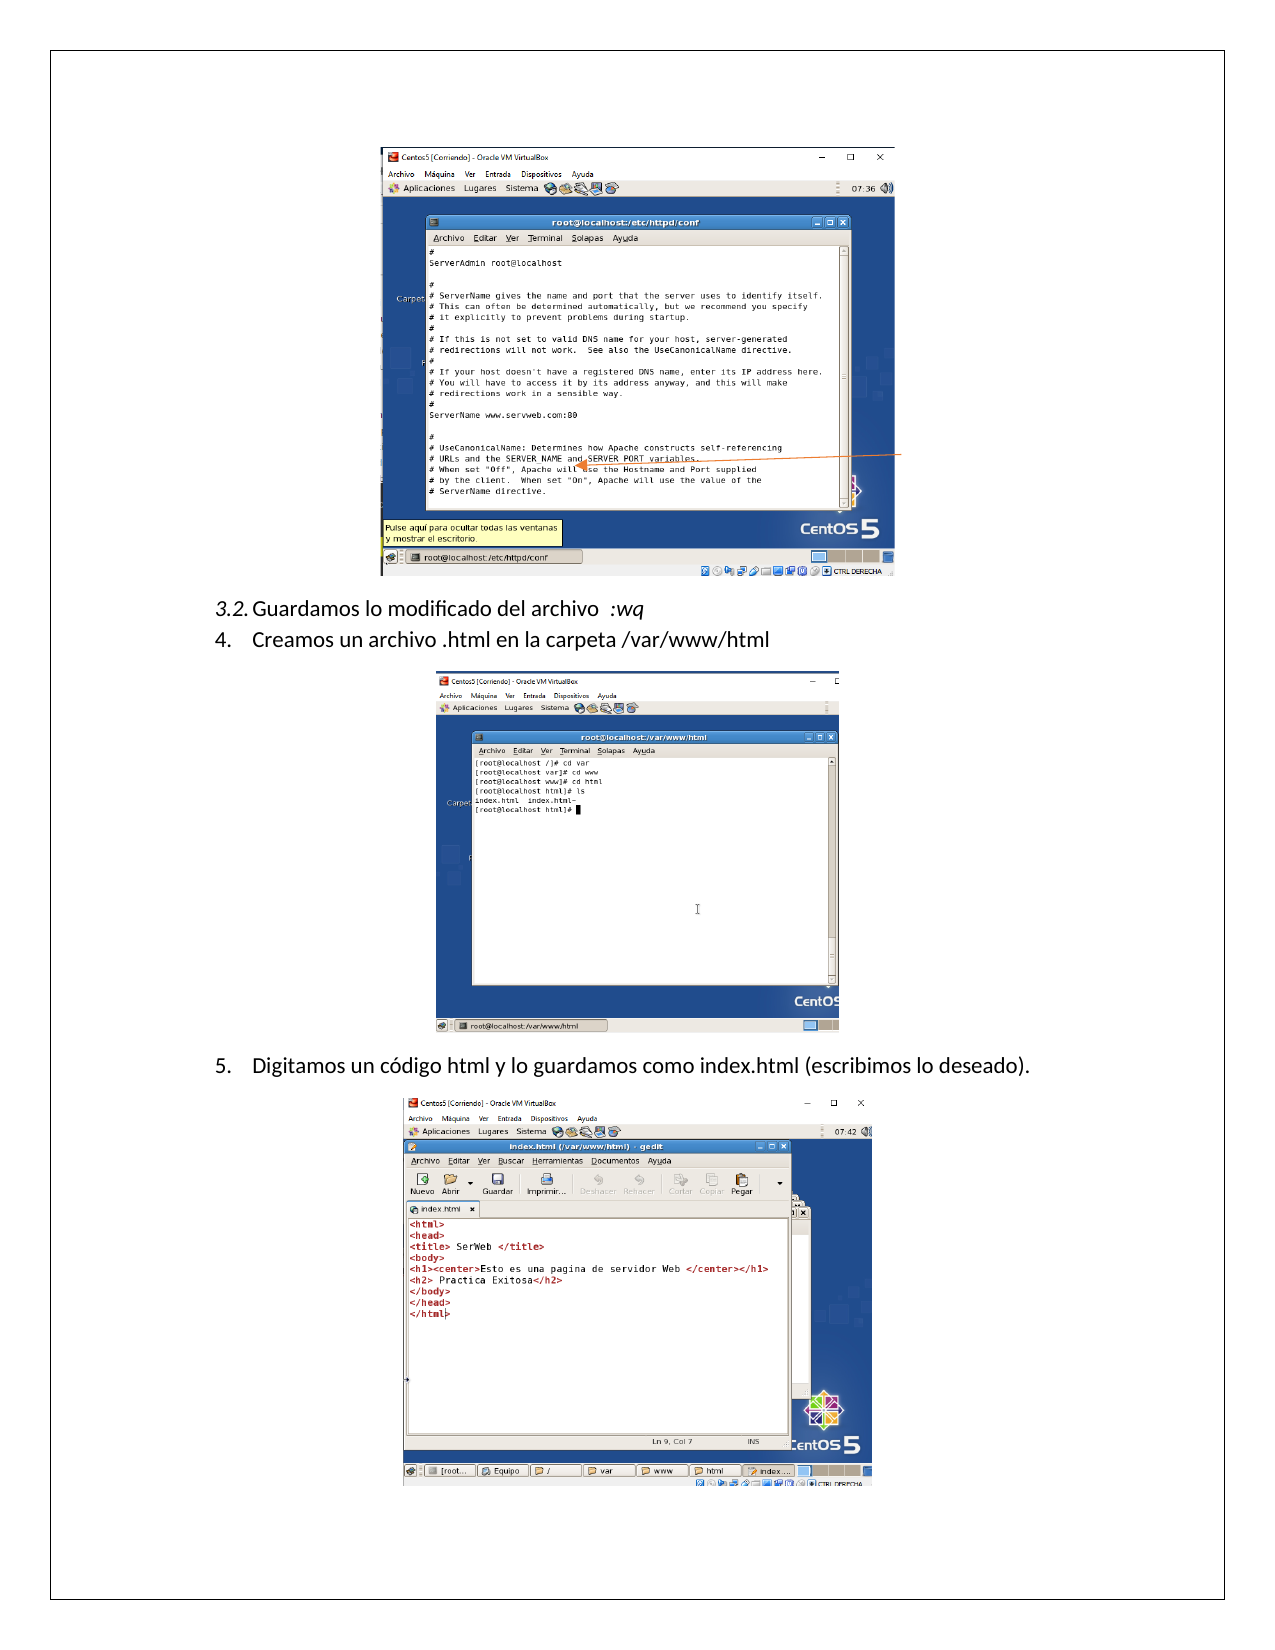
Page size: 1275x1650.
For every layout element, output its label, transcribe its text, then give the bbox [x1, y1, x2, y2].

picture [380, 147, 895, 576]
list Digitamos un código html y lo guardamos como index.html (escribimos lo deseado). [214, 1051, 1098, 1079]
picture [436, 671, 839, 1033]
list Creamos un archivo .html en la carpeta /var/www/html [214, 625, 1098, 653]
list Guardamos lo modificado del archivo :wq [214, 594, 1098, 622]
picture [403, 1098, 872, 1486]
